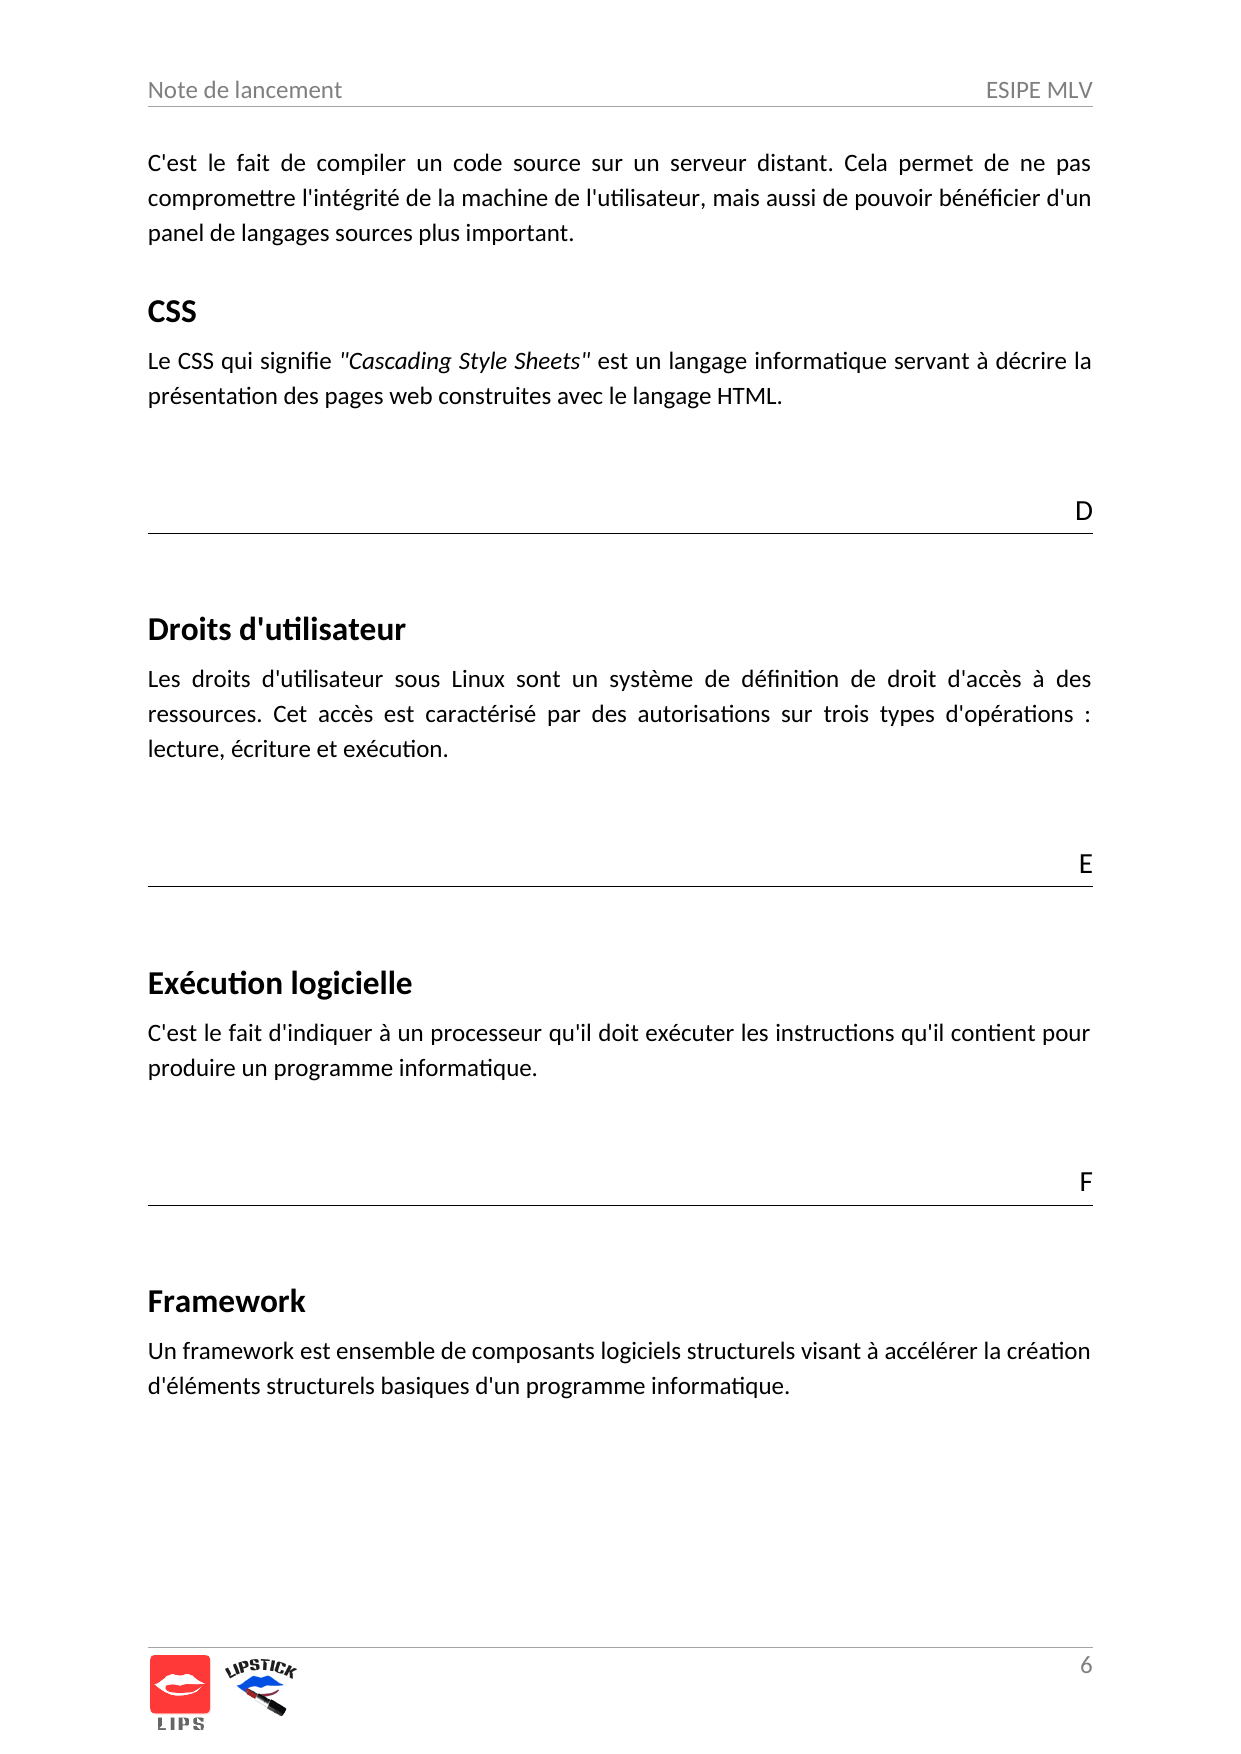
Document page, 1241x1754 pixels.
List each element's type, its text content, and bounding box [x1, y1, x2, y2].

text Droits d'utilisateur [148, 608, 1093, 649]
text F [148, 1163, 1093, 1199]
text Un framework est ensemble de composants logiciels structurels visant à accélérer la création d'éléments structurels basiques d'un programme informatique. [148, 1335, 1093, 1401]
picture [223, 1656, 298, 1718]
text Le CSS qui signifie "Cascading Style Sheets" est un langage informatique servant à décrire la présentation des pages web construites avec le langage HTML. [148, 345, 1093, 411]
text Les droits d'utilisateur sous Linux sont un système de définition de droit d'accès à des ressources. Cet accès est caractérisé par des autorisations sur trois types d'opérations : lecture, écriture et exécution. [148, 663, 1093, 764]
text CSS [148, 290, 1093, 331]
picture [146, 1651, 213, 1734]
text C'est le fait d'indiquer à un processeur qu'il doit exécuter les instructions qu'il contient pour produire un programme informatique. [148, 1017, 1093, 1082]
text Exécution logicielle [148, 962, 1093, 1002]
text E [148, 845, 1093, 881]
text Framework [148, 1280, 1093, 1321]
text D [148, 492, 1093, 527]
text C'est le fait de compiler un code source sur un serveur distant. Cela permet de ne pas compromettre l'intégrité de la machine de l'utilisateur, mais aussi de pouvoir bénéficier d'un panel de langages sources plus important. [148, 148, 1093, 248]
